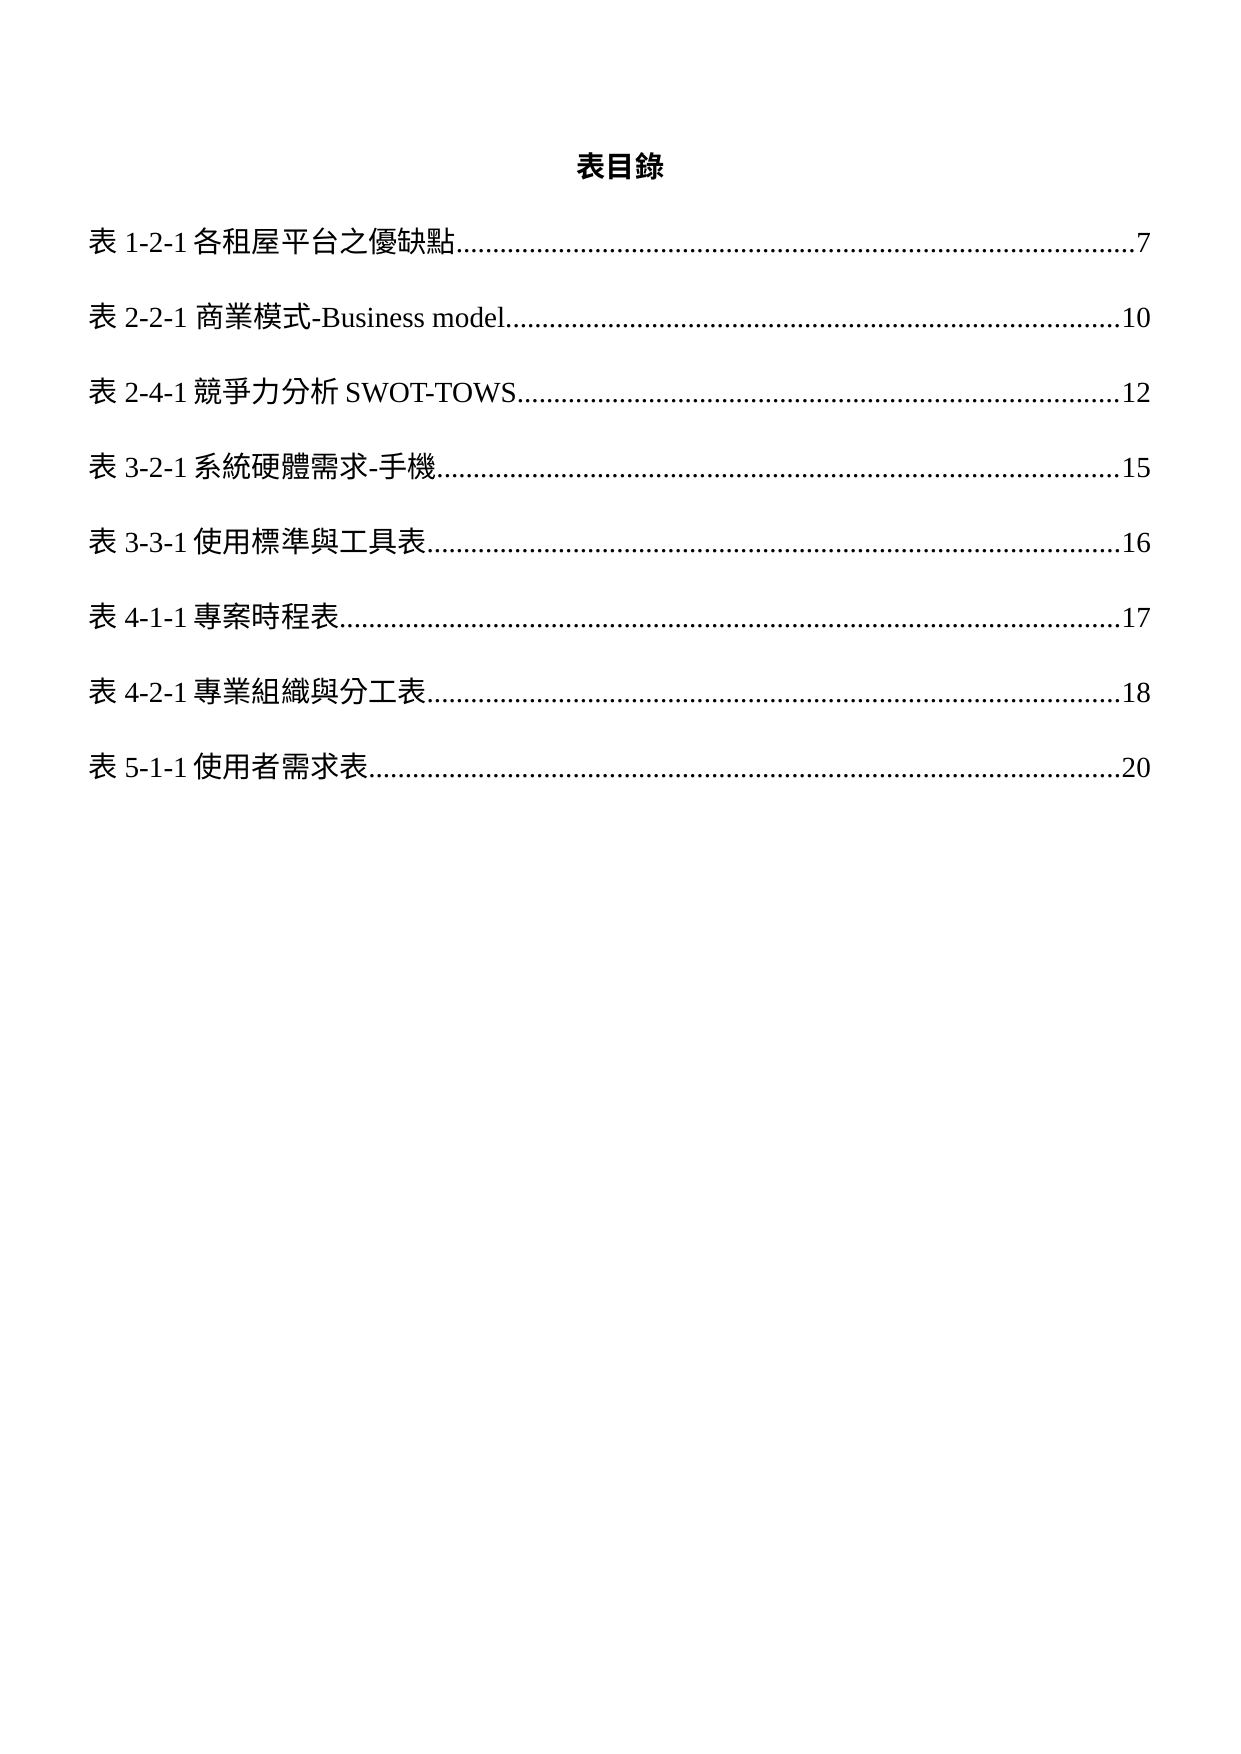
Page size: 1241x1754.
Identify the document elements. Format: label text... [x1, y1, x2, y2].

text 表 3-3-1使用標準與工具表 16 [89, 502, 1152, 577]
text 表 2-4-1競爭力分析SWOT-TOWS 12 [89, 352, 1152, 427]
text 表 4-2-1專業組織與分工表 18 [89, 652, 1152, 727]
text 表 4-1-1專案時程表 17 [89, 577, 1152, 652]
text 表目錄 [89, 127, 1152, 202]
text 表 5-1-1使用者需求表 20 [89, 727, 1152, 802]
text 表 2-2-1 商業模式-Business model 10 [89, 277, 1152, 352]
text 表 3-2-1系統硬體需求-手機 15 [89, 427, 1152, 502]
text 表 1-2-1各租屋平台之優缺點 7 [89, 202, 1152, 277]
